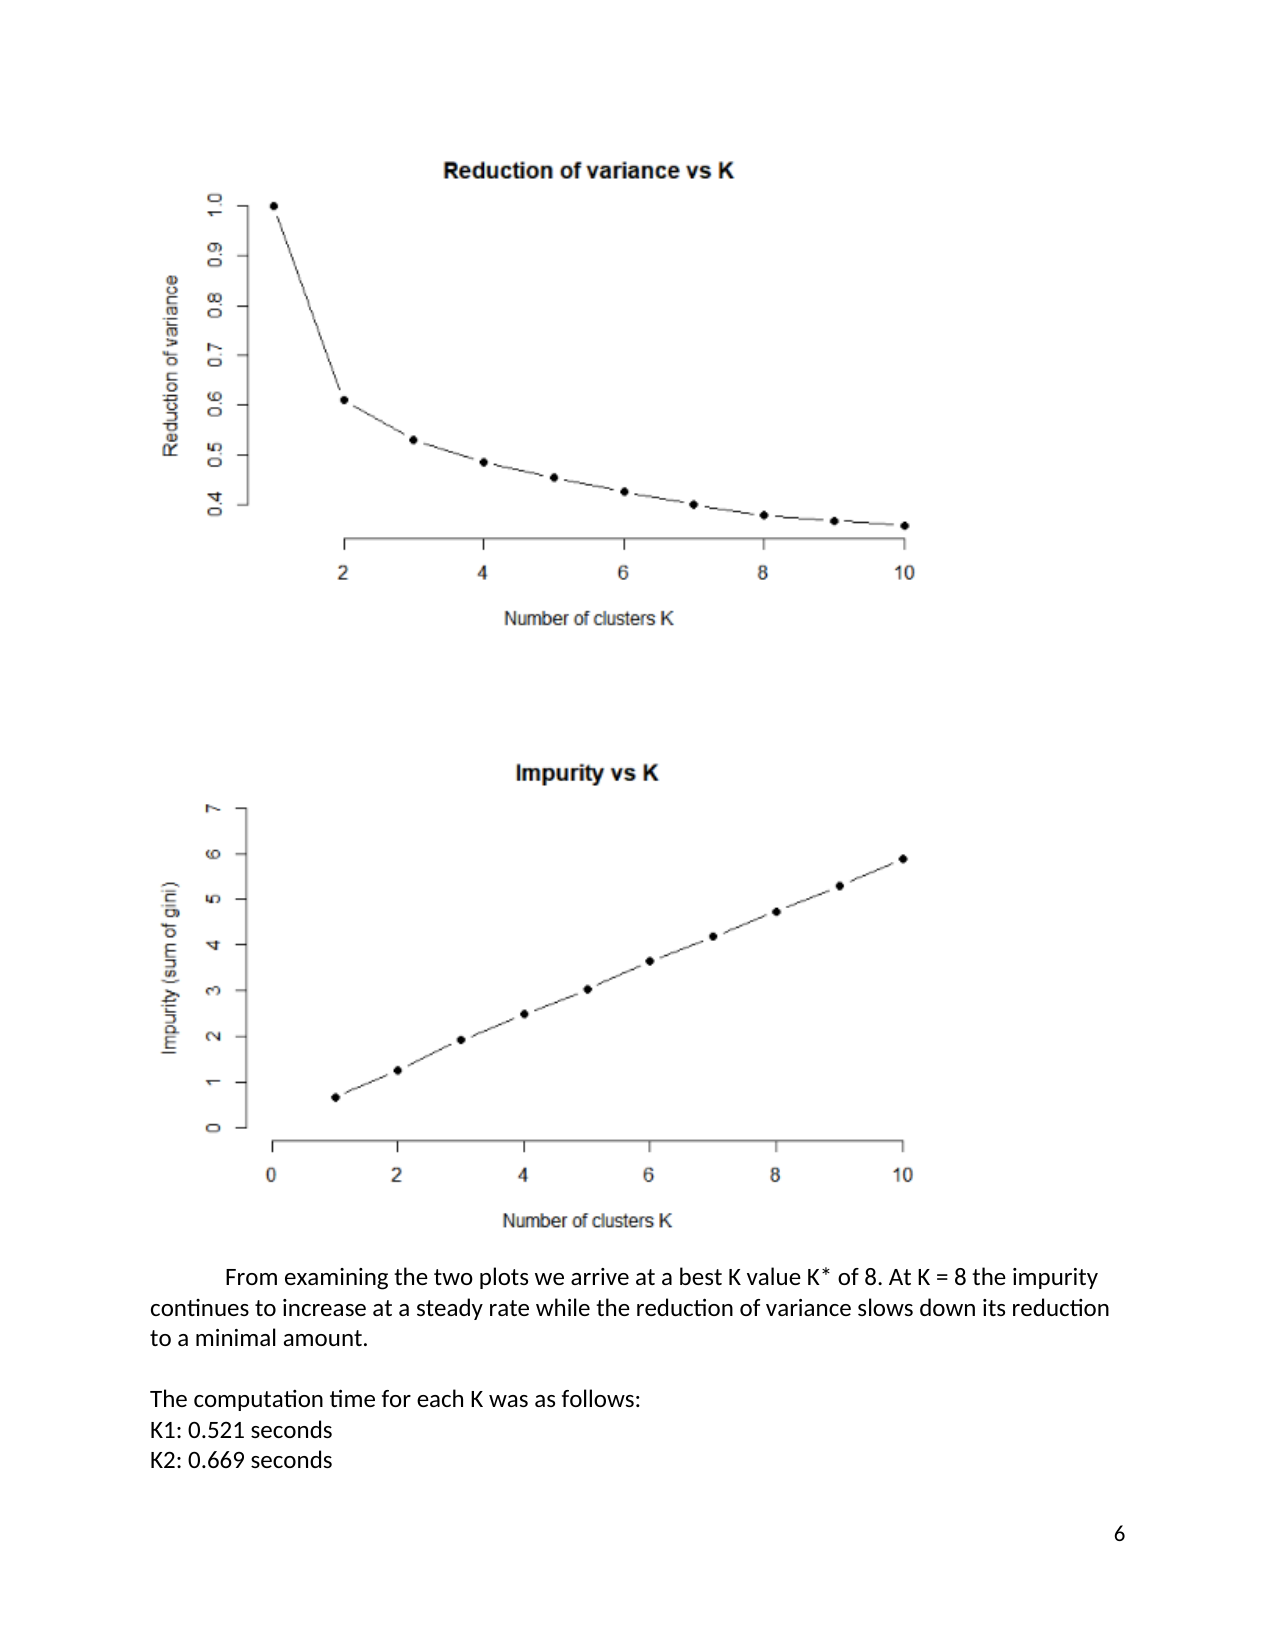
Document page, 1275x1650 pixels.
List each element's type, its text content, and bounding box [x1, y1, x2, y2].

text From examining the two plots we arrive at a best K value K* of 8. At K = 8 the impurity continues to increase at a steady rate while the reduction of variance slows down its reduction to a minimal amount. [150, 1262, 1125, 1353]
picture [150, 150, 938, 652]
text K2: 0.669 seconds [150, 1445, 1125, 1475]
text K1: 0.521 seconds [150, 1414, 1125, 1445]
text The computation time for each K was as follows: [150, 1384, 1125, 1414]
picture [150, 757, 952, 1248]
